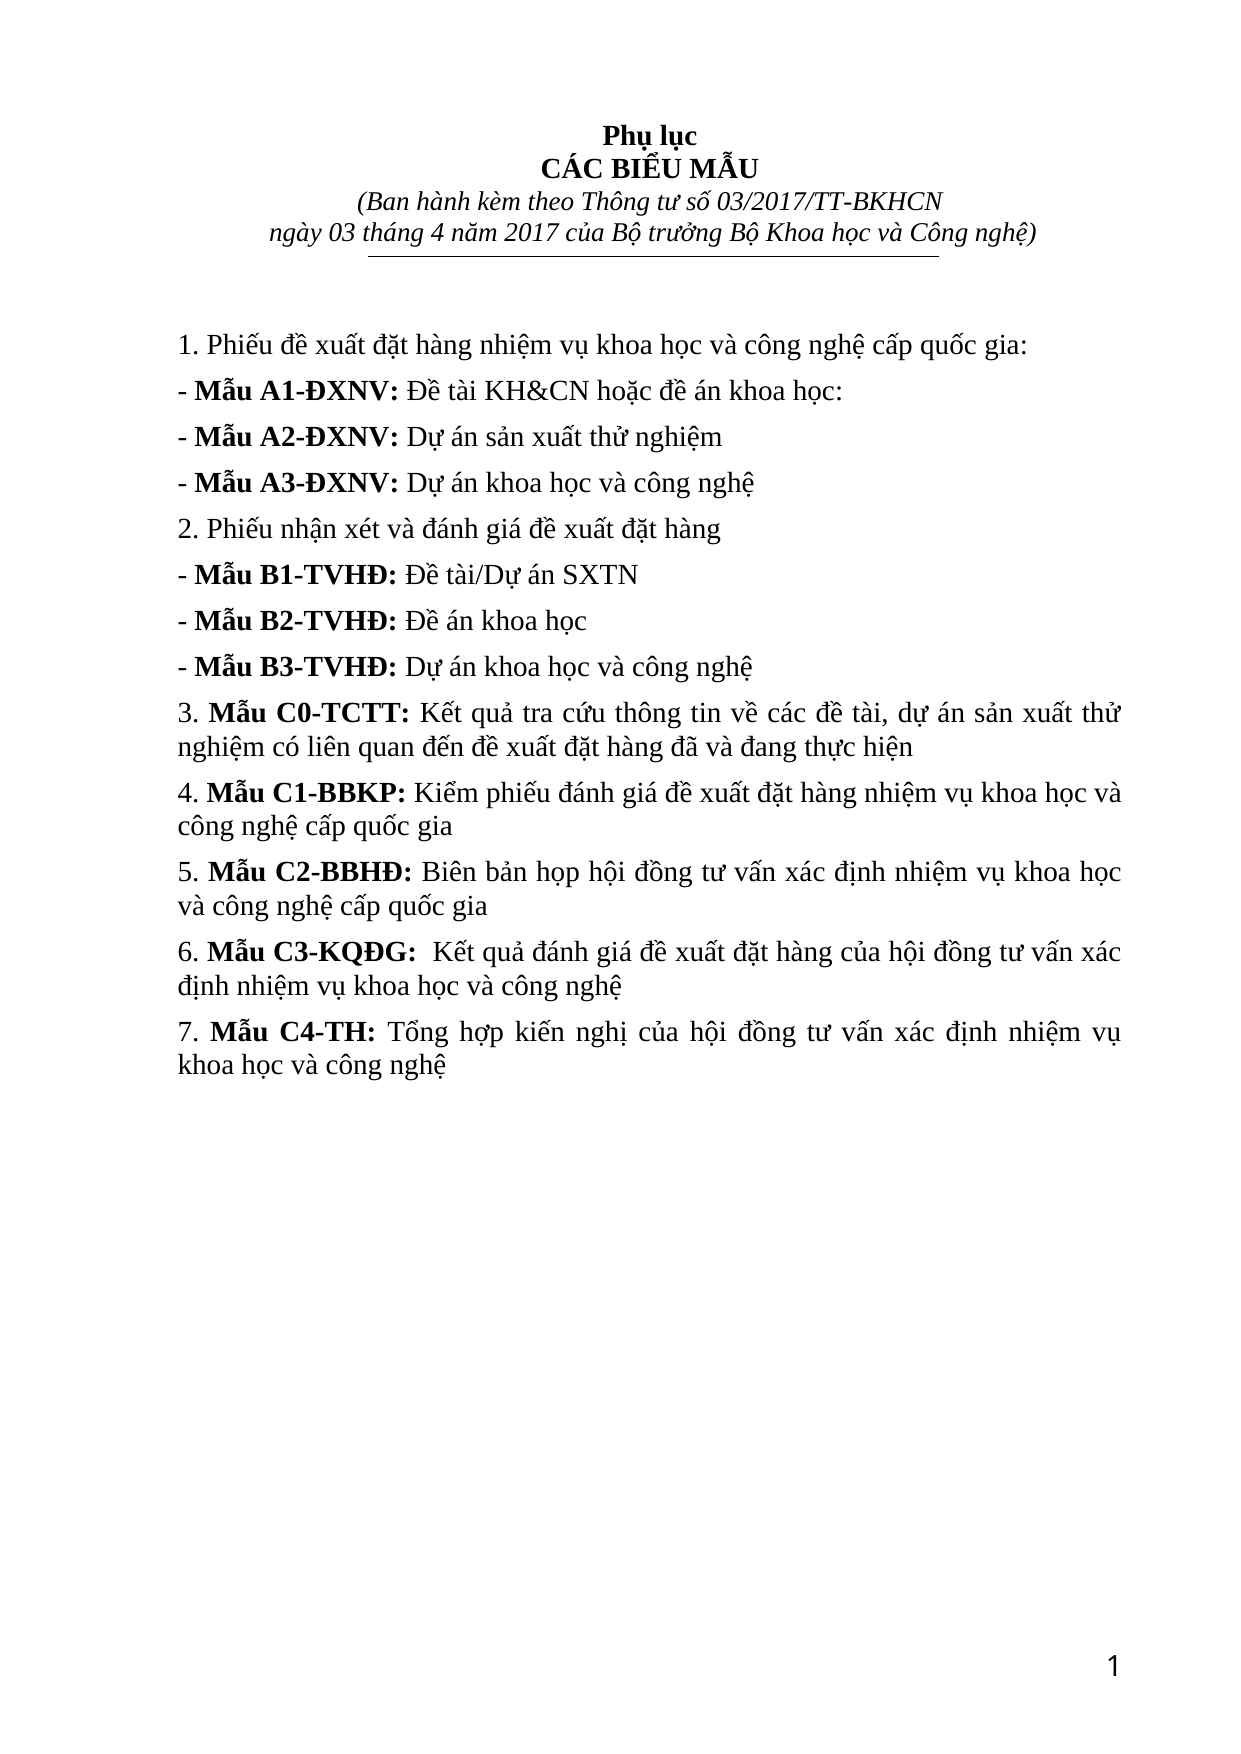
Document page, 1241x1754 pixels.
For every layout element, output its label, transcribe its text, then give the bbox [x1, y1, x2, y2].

text ngày 03 tháng 4 năm 2017 của Bộ trưởng Bộ Khoa học và Công nghệ) [177, 216, 1122, 247]
text Phụ lục [177, 118, 1122, 152]
text CÁC BIỂU MẪU [177, 152, 1122, 185]
text - Mẫu A3-ĐXNV: Dự án khoa học và công nghệ [177, 465, 1122, 499]
text - Mẫu B1-TVHĐ: Đề tài/Dự án SXTN [177, 557, 1122, 591]
text - Mẫu A2-ĐXNV: Dự án sản xuất thử nghiệm [177, 419, 1122, 453]
text 3. Mẫu C0-TCTT: Kết quả tra cứu thông tin về các đề tài, dự án sản xuất thử nghiệm có liên quan đến đề xuất đặt hàng đã và đang thực hiện [177, 695, 1122, 762]
text - Mẫu B2-TVHĐ: Đề án khoa học [177, 603, 1122, 637]
text - Mẫu B3-TVHĐ: Dự án khoa học và công nghệ [177, 649, 1122, 683]
text 1. Phiếu đề xuất đặt hàng nhiệm vụ khoa học và công nghệ cấp quốc gia: [177, 327, 1122, 361]
text (Ban hành kèm theo Thông tư số 03/2017/TT-BKHCN [177, 185, 1122, 216]
text 4. Mẫu C1-BBKP: Kiểm phiếu đánh giá đề xuất đặt hàng nhiệm vụ khoa học và công nghệ cấp quốc gia [177, 775, 1122, 842]
text 5. Mẫu C2-BBHĐ: Biên bản họp hội đồng tư vấn xác định nhiệm vụ khoa học và công nghệ cấp quốc gia [177, 854, 1122, 922]
text 7. Mẫu C4-TH: Tổng hợp kiến nghị của hội đồng tư vấn xác định nhiệm vụ khoa học và công nghệ [177, 1014, 1122, 1081]
text - Mẫu A1-ĐXNV: Đề tài KH&CN hoặc đề án khoa học: [177, 373, 1122, 407]
text 6. Mẫu C3-KQĐG: Kết quả đánh giá đề xuất đặt hàng của hội đồng tư vấn xác định nhiệm vụ khoa học và công nghệ [177, 934, 1122, 1001]
text 2. Phiếu nhận xét và đánh giá đề xuất đặt hàng [177, 511, 1122, 545]
